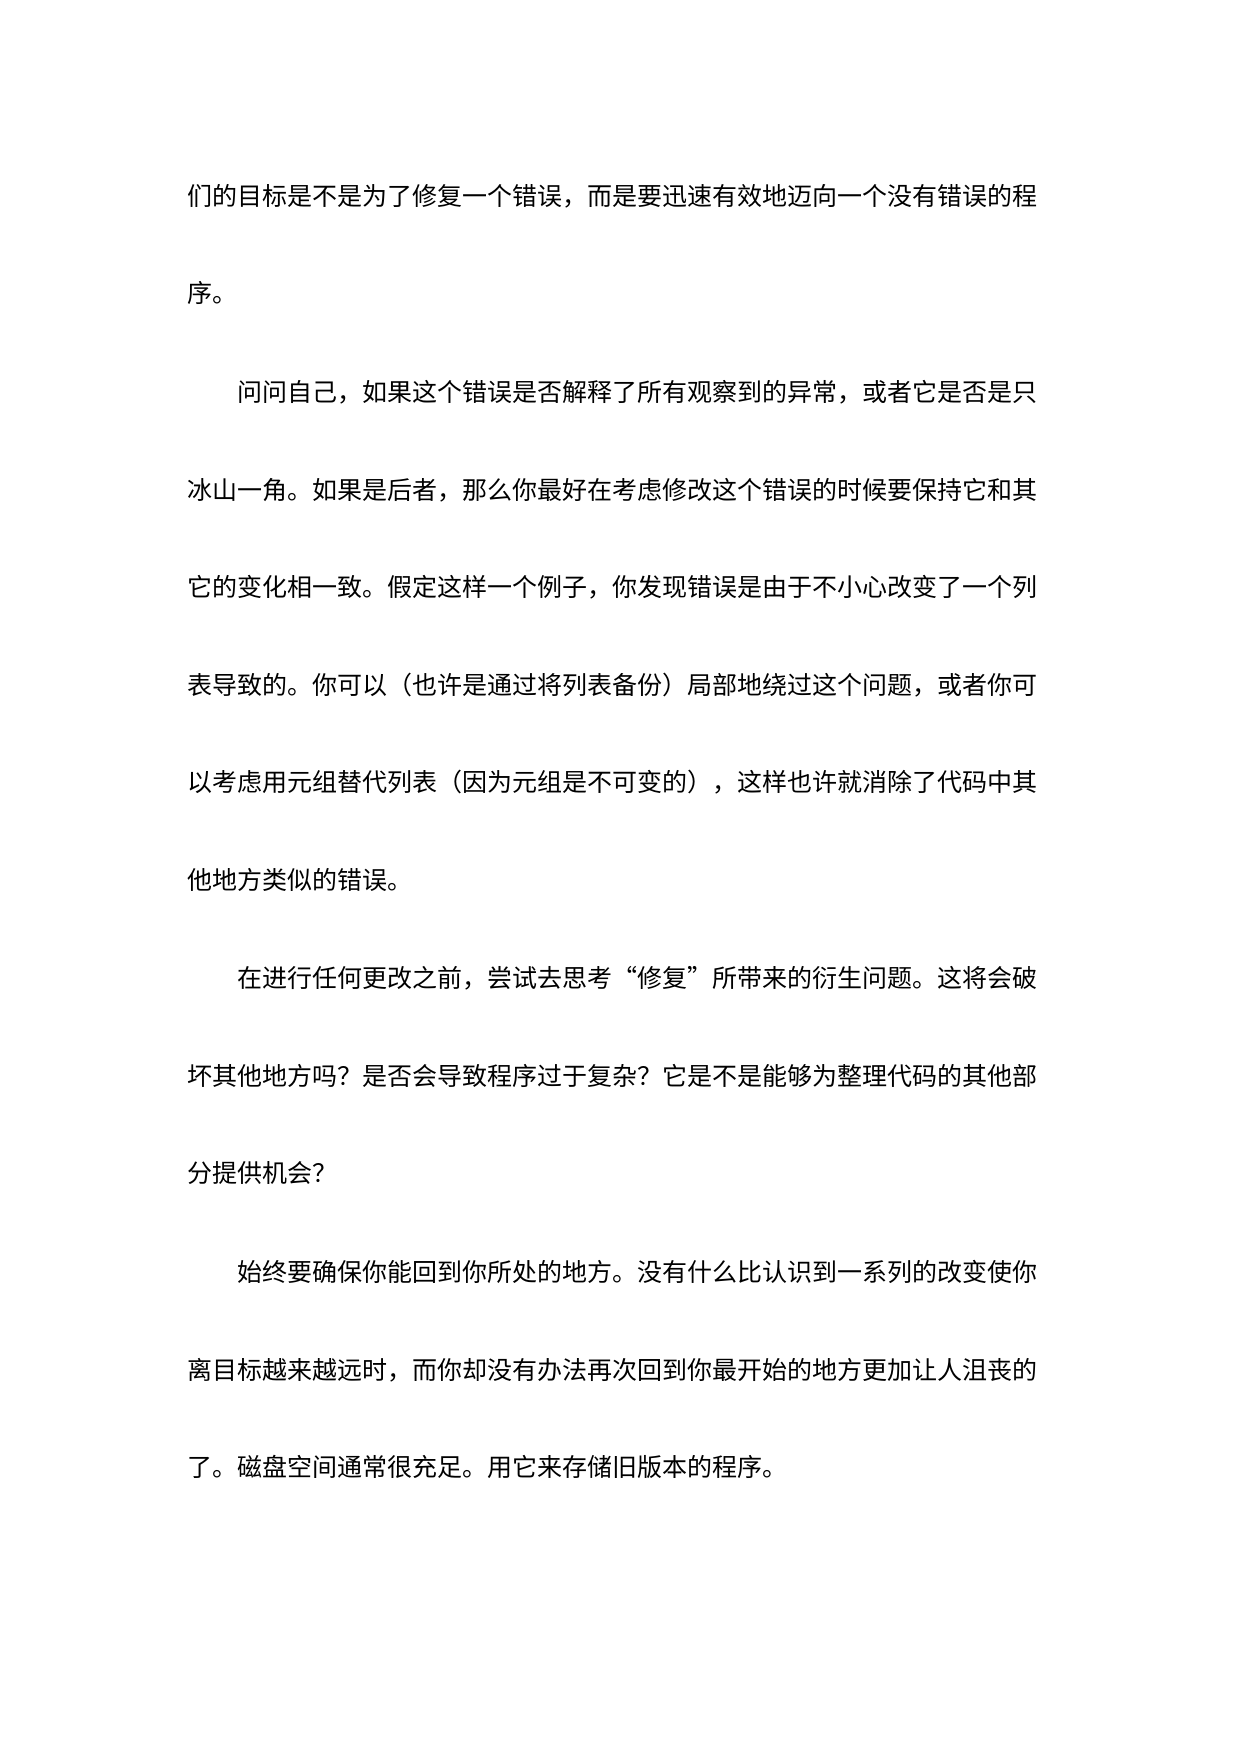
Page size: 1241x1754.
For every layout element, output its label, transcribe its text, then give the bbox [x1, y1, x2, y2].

text 问问自己，如果这个错误是否解释了所有观察到的异常，或者它是否是只冰山一角。如果是后者，那么你最好在考虑修改这个错误的时候要保持它和其它的变化相一致。假定这样一个例子，你发现错误是由于不小心改变了一个列表导致的。你可以（也许是通过将列表备份）局部地绕过这个问题，或者你可以考虑用元组替代列表（因为元组是不可变的），这样也许就消除了代码中其他地方类似的错误。 [187, 358, 1053, 911]
text 始终要确保你能回到你所处的地方。没有什么比认识到一系列的改变使你离目标越来越远时，而你却没有办法再次回到你最开始的地方更加让人沮丧的了。磁盘空间通常很充足。用它来存储旧版本的程序。 [187, 1238, 1053, 1498]
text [187, 162, 1053, 324]
text 在进行任何更改之前，尝试去思考“修复”所带来的衍生问题。这将会破坏其他地方吗？是否会导致程序过于复杂？它是不是能够为整理代码的其他部分提供机会？ [187, 944, 1053, 1204]
